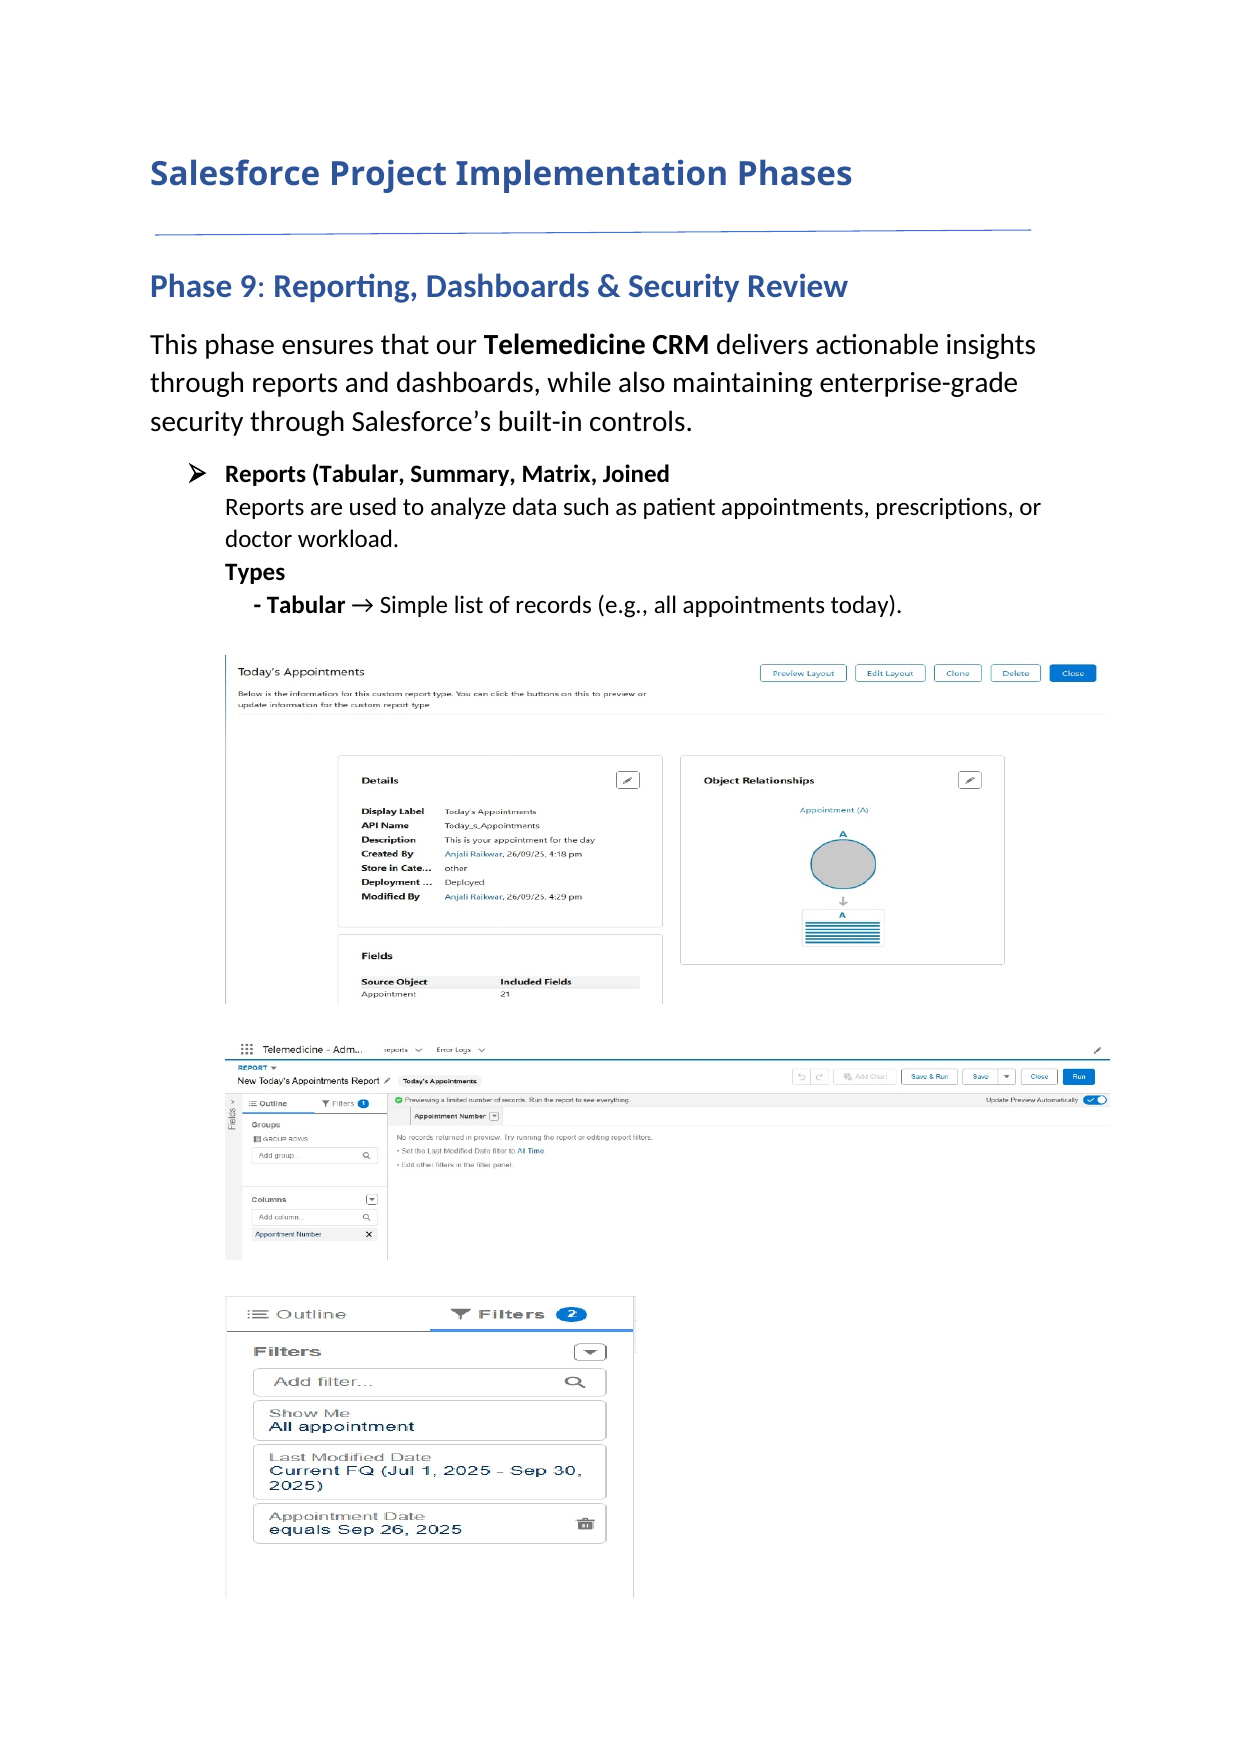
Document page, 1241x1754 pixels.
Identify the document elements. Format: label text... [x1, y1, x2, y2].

list Types [225, 557, 1090, 587]
picture [225, 1039, 1110, 1260]
list Reports (Tabular, Summary, Matrix, Joined [187, 458, 1090, 488]
list - Tabular → Simple list of records (e.g., all appointments today). [225, 589, 1090, 620]
text Phase 9: Reporting, Dashboards & Security Review [150, 265, 1090, 306]
text This phase ensures that our Telemedicine CRM delivers actionable insights through reports and dashboards, while also maintaining enterprise-grade security through Salesforce’s built-in controls. [150, 326, 1090, 438]
list Reports are used to analyze data such as patient appointments, prescriptions, or doctor workload. [225, 491, 1090, 554]
picture [225, 655, 1110, 1004]
picture [225, 1294, 637, 1598]
text Salesforce Project Implementation Phases [150, 150, 1090, 195]
